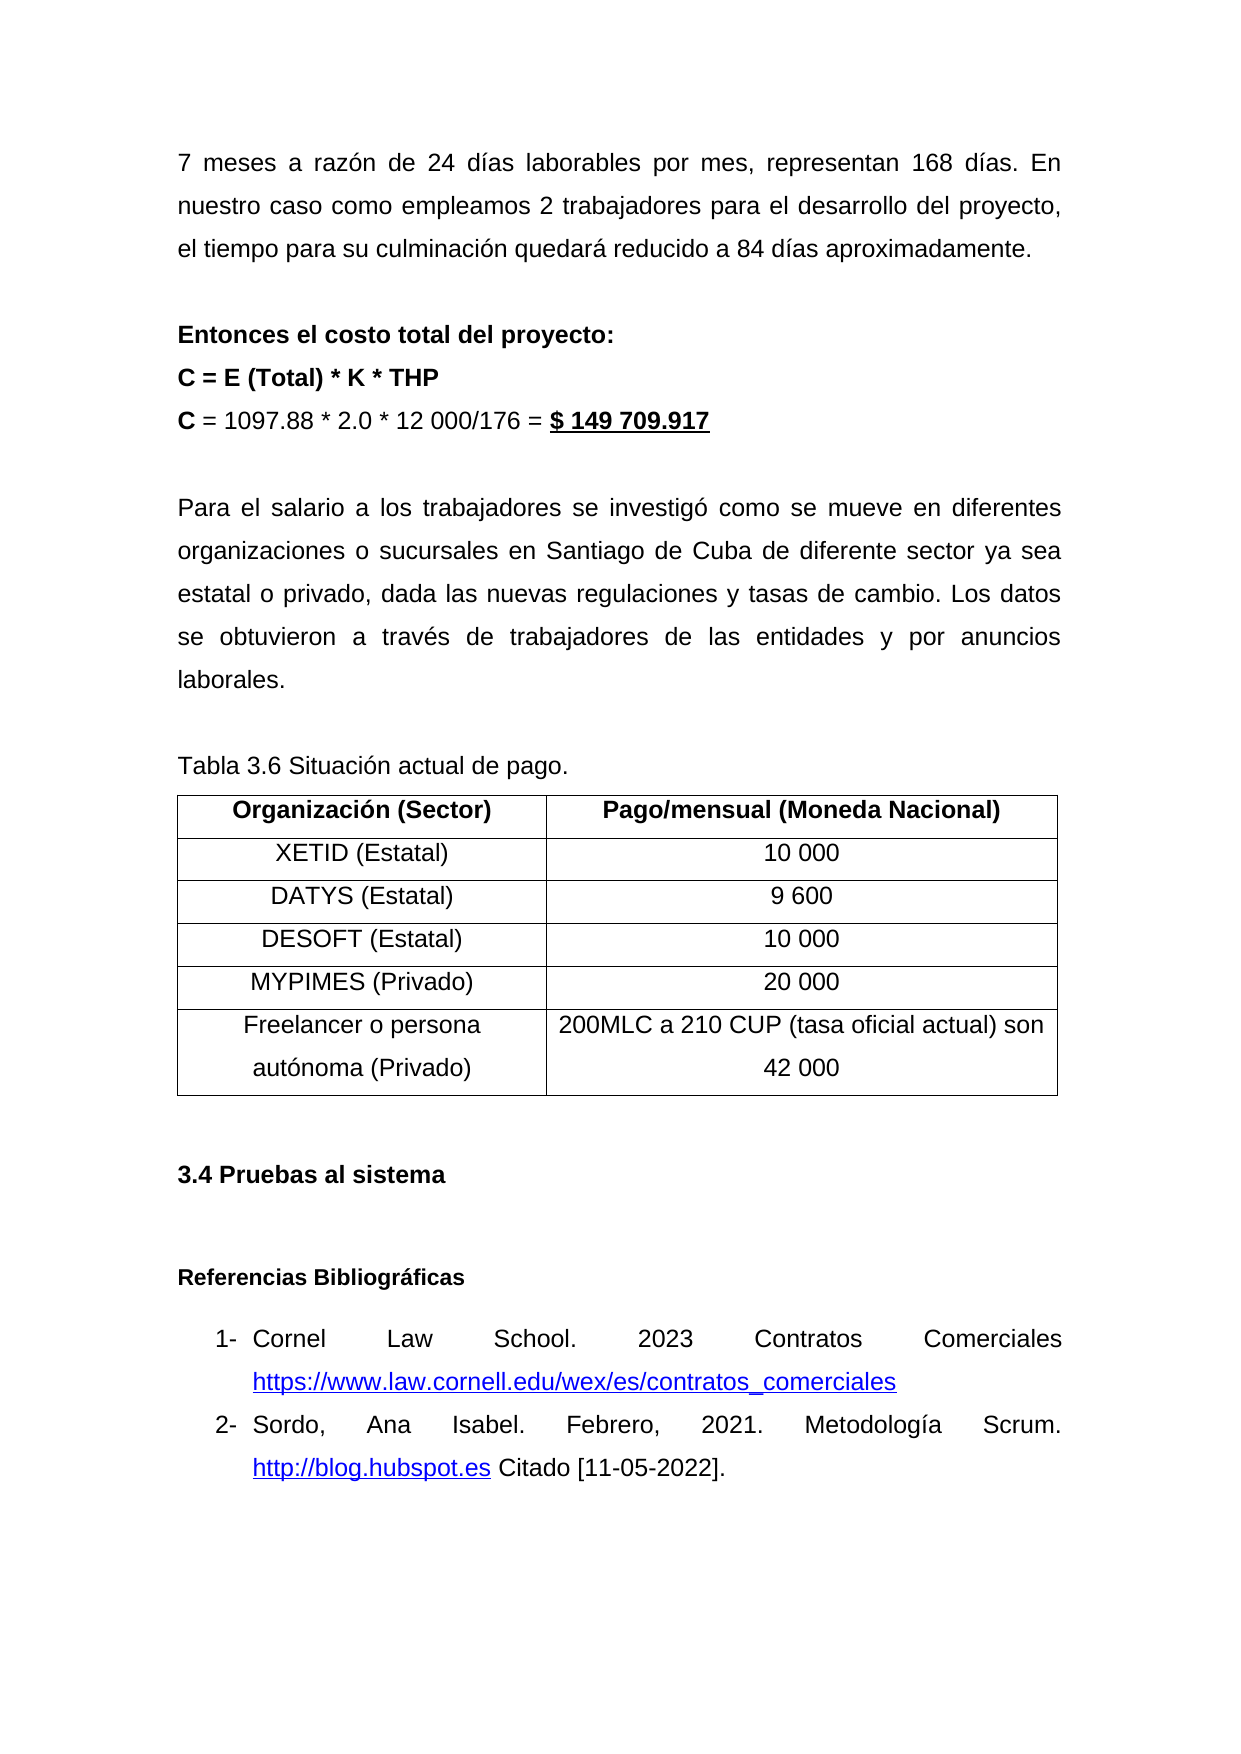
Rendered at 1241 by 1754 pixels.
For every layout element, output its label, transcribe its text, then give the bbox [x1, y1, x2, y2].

list Cornel Law School. 2023 Contratos Comerciales https://www.law.cornell.edu/wex/es/contratos_comerciales [215, 1324, 1063, 1396]
table_header Organización (Sector) [178, 796, 546, 837]
table_cell 200MLC a 210 CUP (tasa oficial actual) son 42 000 [547, 1010, 1057, 1095]
table_cell DATYS (Estatal) [178, 881, 546, 923]
text 7 meses a razón de 24 días laborables por mes, representan 168 días. En nuestro caso como empleamos 2 trabajadores para el desarrollo del proyecto, el tiempo para su culminación quedará reducido a 84 días aproximadamente. [177, 148, 1063, 263]
table_cell 9 600 [547, 881, 1057, 923]
table_cell DESOFT (Estatal) [178, 924, 546, 966]
table_cell XETID (Estatal) [178, 839, 546, 880]
table_cell MYPIMES (Privado) [178, 967, 546, 1009]
table_header Pago/mensual (Moneda Nacional) [547, 796, 1057, 837]
text C = E (Total) * K * THP [177, 363, 1063, 392]
table_cell 10 000 [547, 839, 1057, 880]
text Entonces el costo total del proyecto: [177, 320, 1063, 349]
text Referencias Bibliográficas [177, 1263, 1063, 1290]
subtitle 3.4 Pruebas al sistema [177, 1160, 1063, 1189]
text Para el salario a los trabajadores se investigó como se mueve en diferentes organizaciones o sucursales en Santiago de Cuba de diferente sector ya sea estatal o privado, dada las nuevas regulaciones y tasas de cambio. Los datos se obtuvieron a través de trabajadores de las entidades y por anuncios laborales. [177, 493, 1063, 694]
text C = 1097.88 * 2.0 * 12 000/176 = $ 149 709.917 [177, 406, 1063, 435]
table_cell Freelancer o persona autónoma (Privado) [178, 1010, 546, 1095]
table_cell 10 000 [547, 924, 1057, 966]
list Sordo, Ana Isabel. Febrero, 2021. Metodología Scrum. http://blog.hubspot.es Citado [11-05-2022]. [215, 1410, 1063, 1482]
text Tabla 3.6 Situación actual de pago. [177, 751, 1063, 780]
table_cell 20 000 [547, 967, 1057, 1009]
